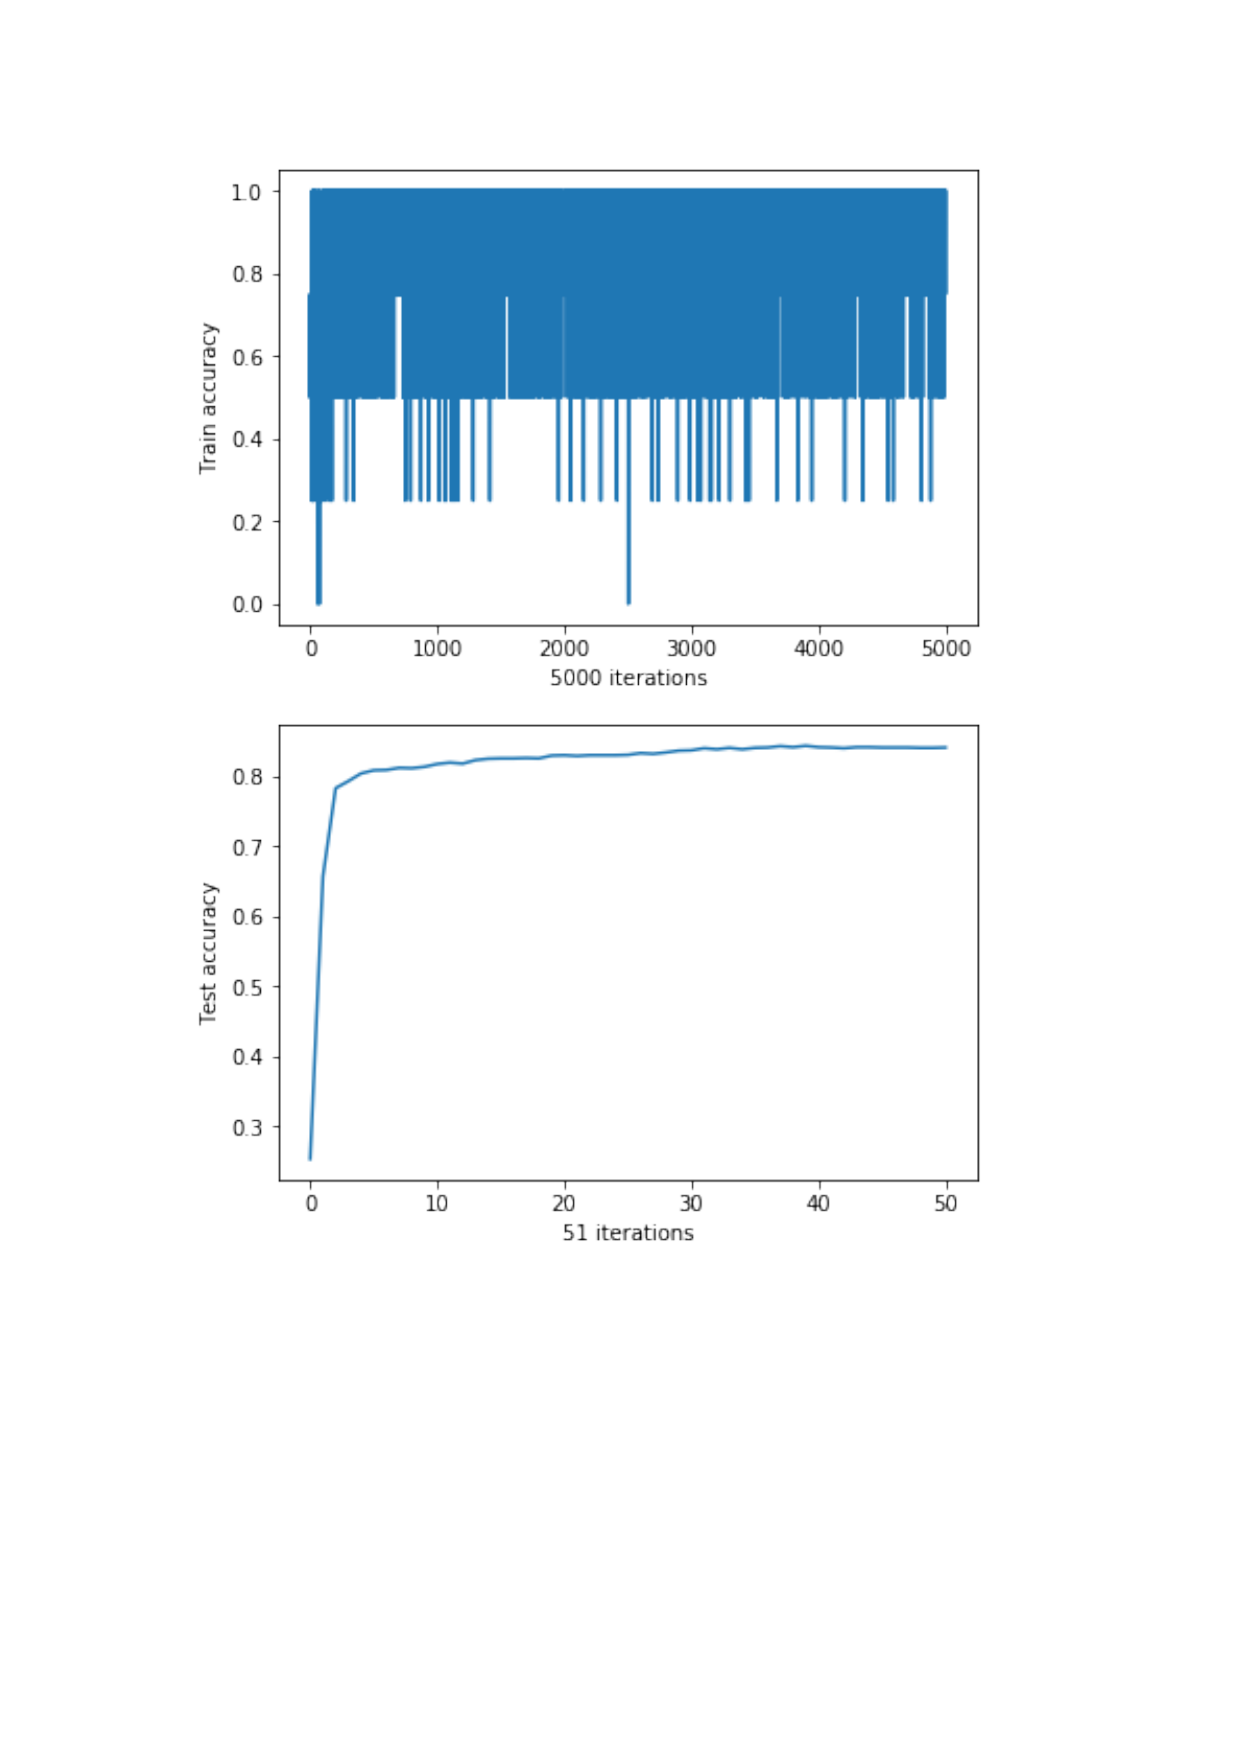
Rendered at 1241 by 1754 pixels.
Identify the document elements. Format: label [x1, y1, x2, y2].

picture [187, 150, 999, 1260]
